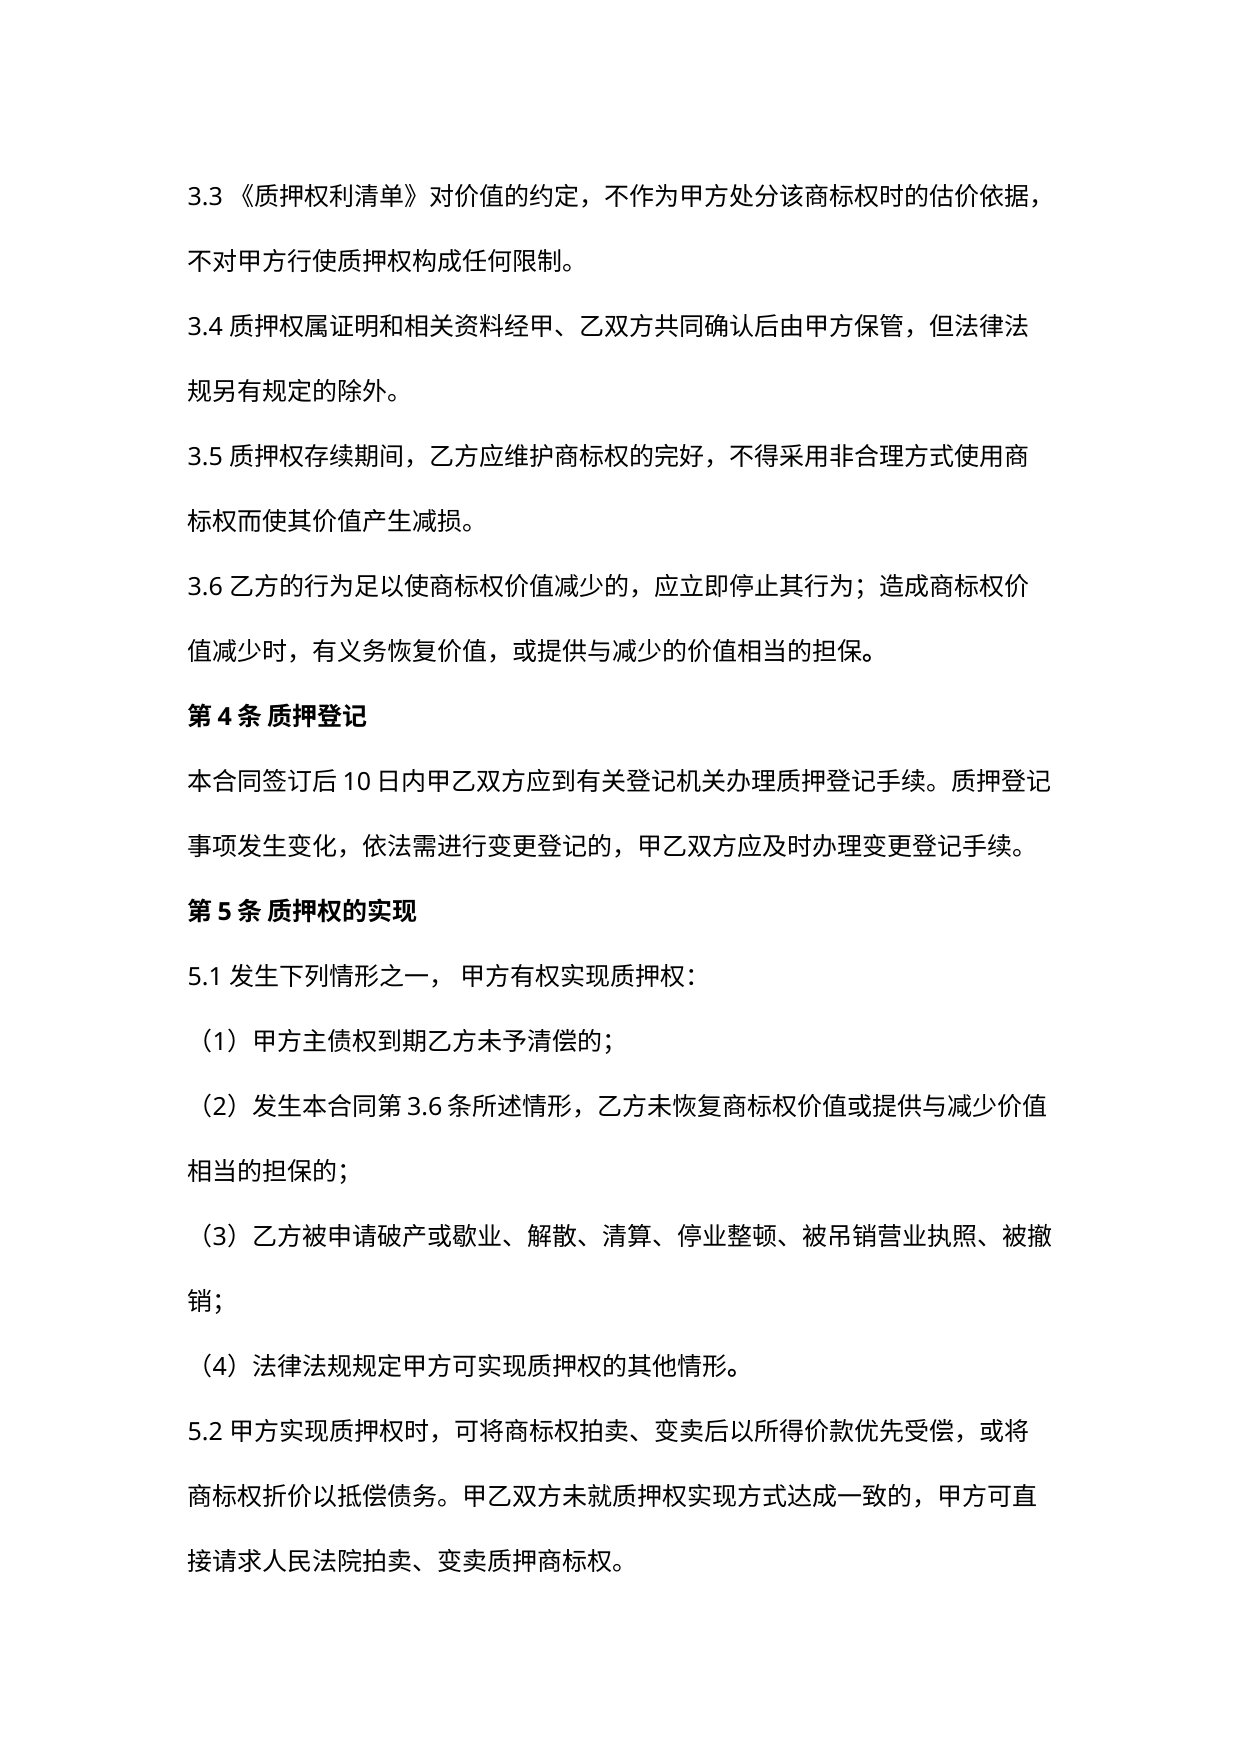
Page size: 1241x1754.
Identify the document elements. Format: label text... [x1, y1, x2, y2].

text （3）乙方被申请破产或歇业、解散、清算、停业整顿、被吊销营业执照、被撤销； [187, 1202, 1053, 1332]
text （2）发生本合同第3.6条所述情形，乙方未恢复商标权价值或提供与减少价值相当的担保的； [187, 1072, 1053, 1202]
subtitle 第4条 质押登记 [187, 682, 1053, 747]
text 5.2 甲方实现质押权时，可将商标权拍卖、变卖后以所得价款优先受偿，或将商标权折价以抵偿债务。甲乙双方未就质押权实现方式达成一致的，甲方可直接请求人民法院拍卖、变卖质押商标权。 [187, 1397, 1053, 1592]
text 3.5 质押权存续期间，乙方应维护商标权的完好，不得采用非合理方式使用商标权而使其价值产生减损。 [187, 422, 1053, 552]
text （1）甲方主债权到期乙方未予清偿的； [187, 1007, 1053, 1072]
text 3.4 质押权属证明和相关资料经甲、乙双方共同确认后由甲方保管，但法律法规另有规定的除外。 [187, 292, 1053, 422]
text （4）法律法规规定甲方可实现质押权的其他情形。 [187, 1332, 1053, 1397]
text 3.3 《质押权利清单》对价值的约定，不作为甲方处分该商标权时的估价依据，不对甲方行使质押权构成任何限制。 [187, 162, 1053, 292]
text 本合同签订后10日内甲乙双方应到有关登记机关办理质押登记手续。质押登记事项发生变化，依法需进行变更登记的，甲乙双方应及时办理变更登记手续。 [187, 747, 1053, 877]
text 5.1 发生下列情形之一， 甲方有权实现质押权： [187, 942, 1053, 1007]
text 3.6 乙方的行为足以使商标权价值减少的，应立即停止其行为；造成商标权价值减少时，有义务恢复价值，或提供与减少的价值相当的担保。 [187, 552, 1053, 682]
subtitle 第5条 质押权的实现 [187, 877, 1053, 942]
